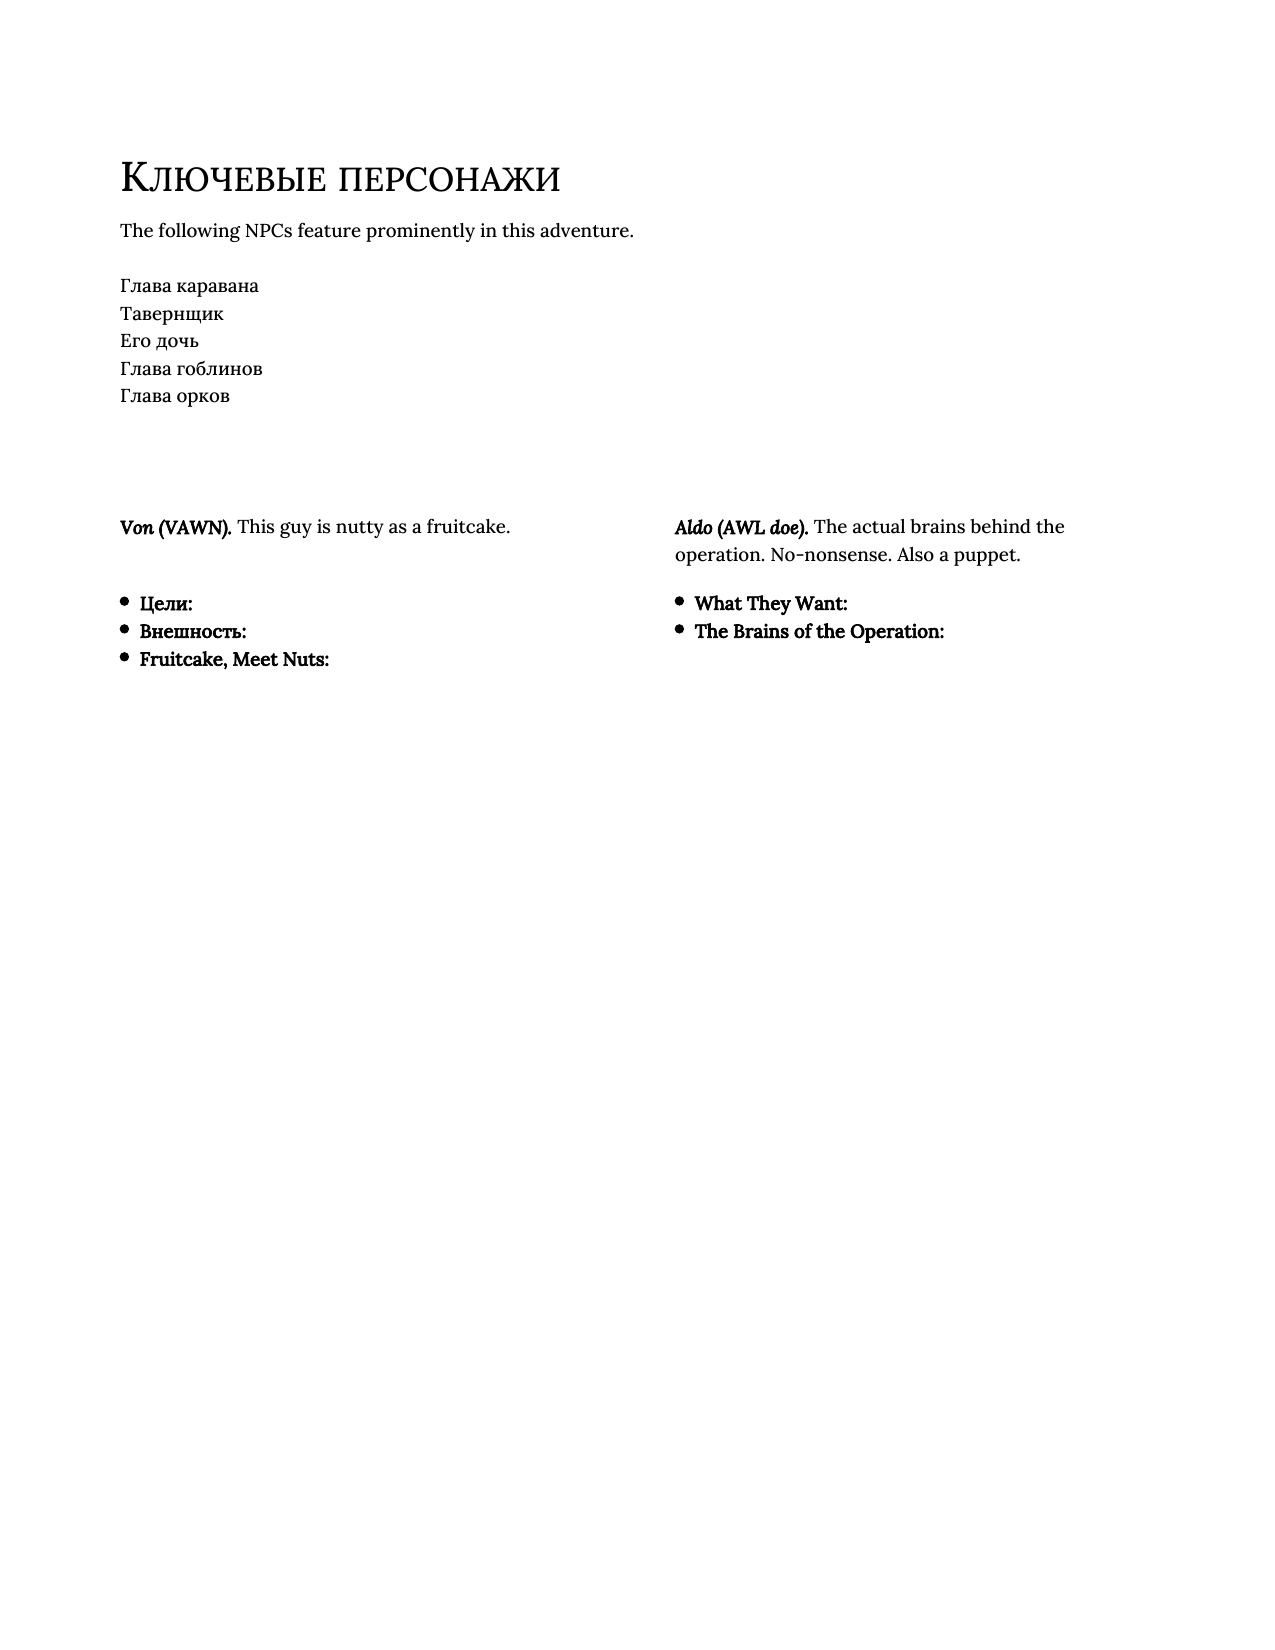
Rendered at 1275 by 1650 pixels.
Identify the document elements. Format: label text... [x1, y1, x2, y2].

subtitle Ключевые персонажи [120, 150, 1155, 203]
text Fruitcake, Meet Nuts: [120, 647, 600, 671]
text Глава орков [120, 384, 1155, 408]
text What They Want: [675, 591, 1155, 615]
text Его дочь [120, 329, 1155, 353]
text Тавернщик [120, 301, 1155, 325]
text Глава гоблинов [120, 356, 1155, 380]
text Von (VAWN). This guy is nutty as a fruitcake. [120, 514, 600, 539]
text The following NPCs feature prominently in this adventure. [120, 219, 1155, 243]
text Aldo (AWL doe). The actual brains behind the operation. No-nonsense. Also a puppet. [675, 514, 1155, 567]
text Цели: [120, 591, 600, 615]
text Глава каравана [120, 274, 1155, 298]
text The Brains of the Operation: [675, 619, 1155, 643]
text Внешность: [120, 619, 600, 643]
